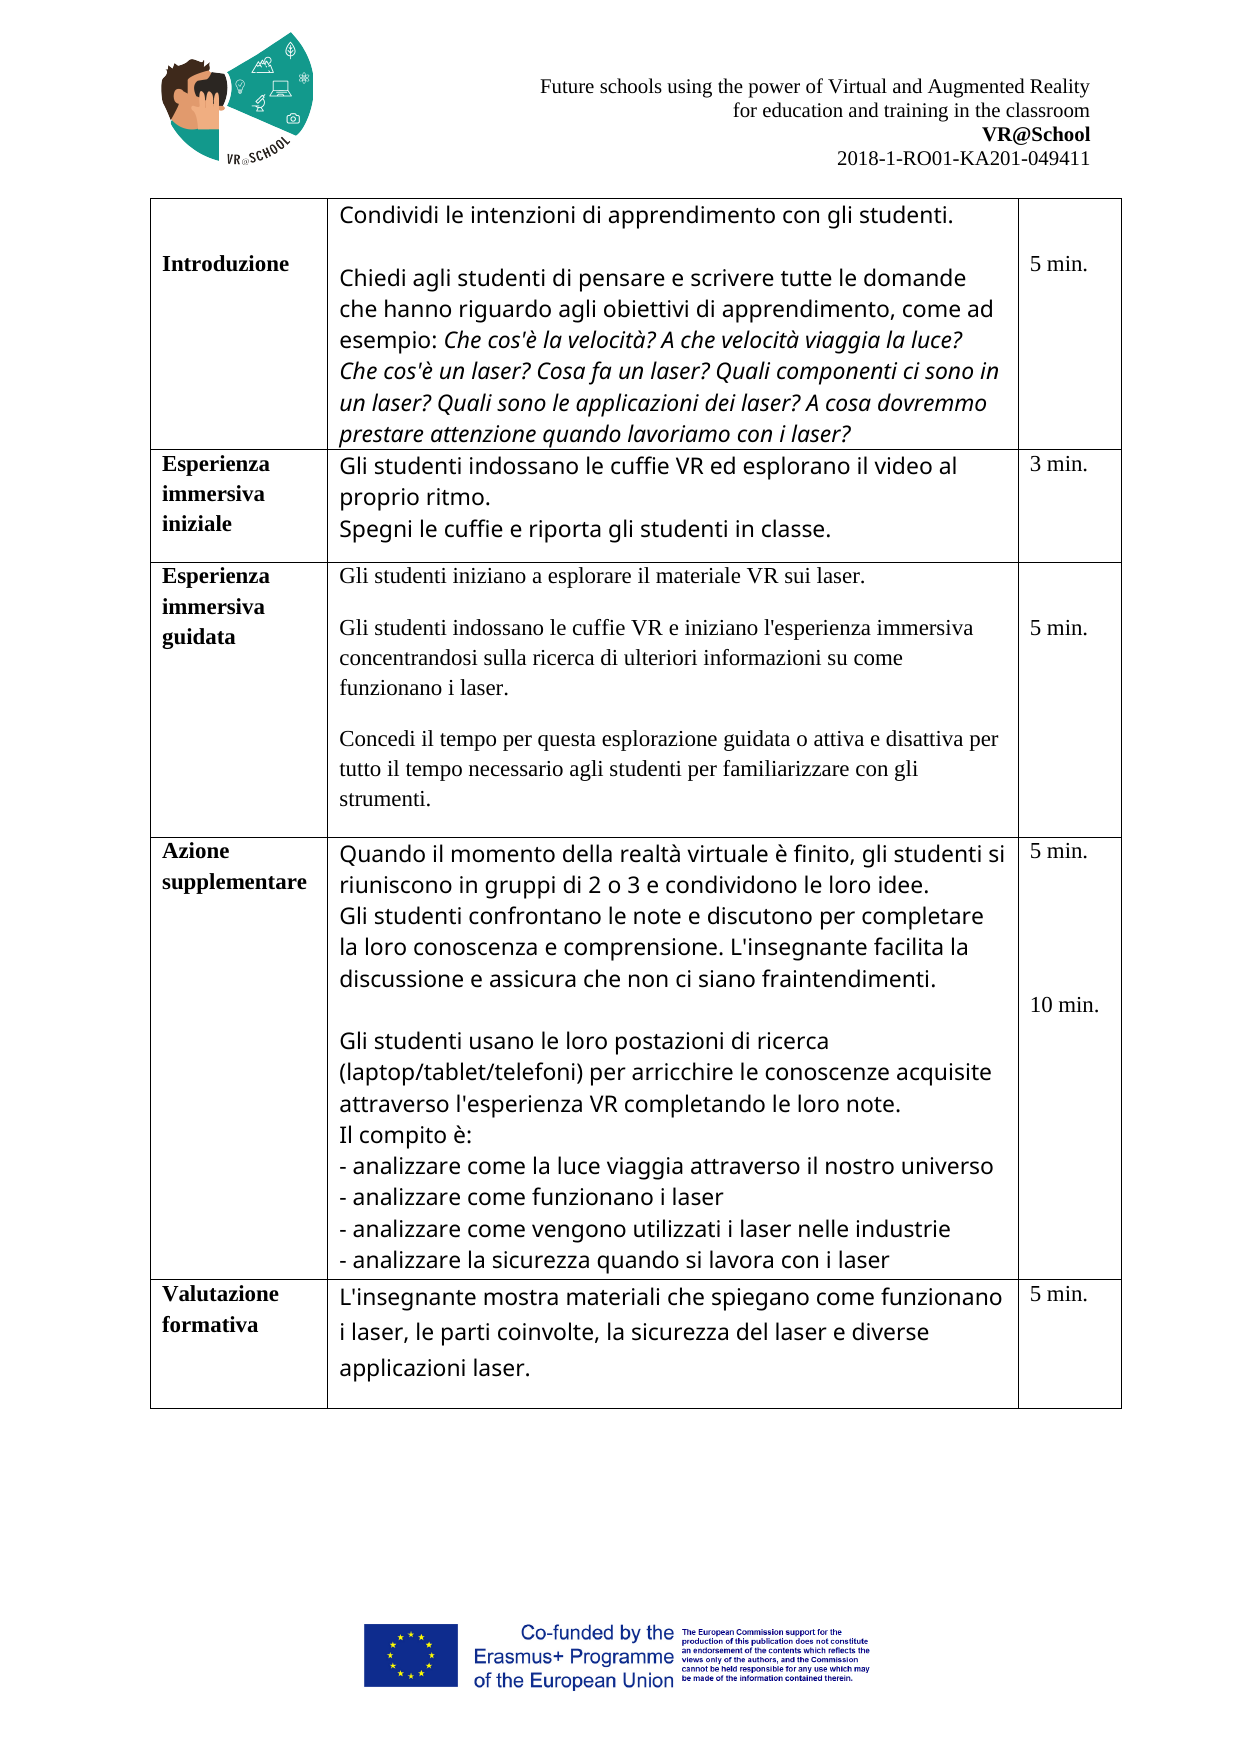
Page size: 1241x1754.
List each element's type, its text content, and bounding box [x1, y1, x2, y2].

table_cell 5 min. [1019, 563, 1121, 837]
table_cell Esperienza immersiva iniziale [151, 450, 327, 562]
table_cell Quando il momento della realtà virtuale è finito, gli studenti si riuniscono in gruppi di 2 o 3 e condividono le loro idee. Gli studenti confrontano le note e discutono per completare la loro conoscenza e comprensione. L'insegnante facilita la discussione e assicura che non ci siano fraintendimenti. Gli studenti usano le loro postazioni di ricerca (laptop/tablet/telefoni) per arricchire le conoscenze acquisite attraverso l'esperienza VR completando le loro note. Il compito è: - analizzare come la luce viaggia attraverso il nostro universo - analizzare come funzionano i laser - analizzare come vengono utilizzati i laser nelle industrie - analizzare la sicurezza quando si lavora con i laser [328, 838, 1018, 1279]
table_cell 5 min. [1019, 1280, 1121, 1408]
table_cell Gli studenti iniziano a esplorare il materiale VR sui laser. Gli studenti indossano le cuffie VR e iniziano l'esperienza immersiva concentrandosi sulla ricerca di ulteriori informazioni su come funzionano i laser. Concedi il tempo per questa esplorazione guidata o attiva e disattiva per tutto il tempo necessario agli studenti per familiarizzare con gli strumenti. [328, 563, 1018, 837]
table_cell Gli studenti indossano le cuffie VR ed esplorano il video al proprio ritmo. Spegni le cuffie e riporta gli studenti in classe. [328, 450, 1018, 562]
table_cell Condividi le intenzioni di apprendimento con gli studenti. Chiedi agli studenti di pensare e scrivere tutte le domande che hanno riguardo agli obiettivi di apprendimento, come ad esempio: Che cos'è la velocità? A che velocità viaggia la luce? Che cos'è un laser? Cosa fa un laser? Quali componenti ci sono in un laser? Quali sono le applicazioni dei laser? A cosa dovremmo prestare attenzione quando lavoriamo con i laser? [328, 199, 1018, 449]
table_cell 3 min. [1019, 450, 1121, 562]
table_cell Introduzione [151, 199, 327, 449]
picture [161, 32, 313, 175]
table_cell 5 min. 10 min. [1019, 838, 1121, 1279]
table_cell Azione supplementare [151, 838, 327, 1279]
table_cell 5 min. [1019, 199, 1121, 449]
table_cell L'insegnante mostra materiali che spiegano come funzionano i laser, le parti coinvolte, la sicurezza del laser e diverse applicazioni laser. [328, 1280, 1018, 1408]
picture [360, 1608, 876, 1692]
table_cell Esperienza immersiva guidata [151, 563, 327, 837]
table_cell Valutazione formativa [151, 1280, 327, 1408]
